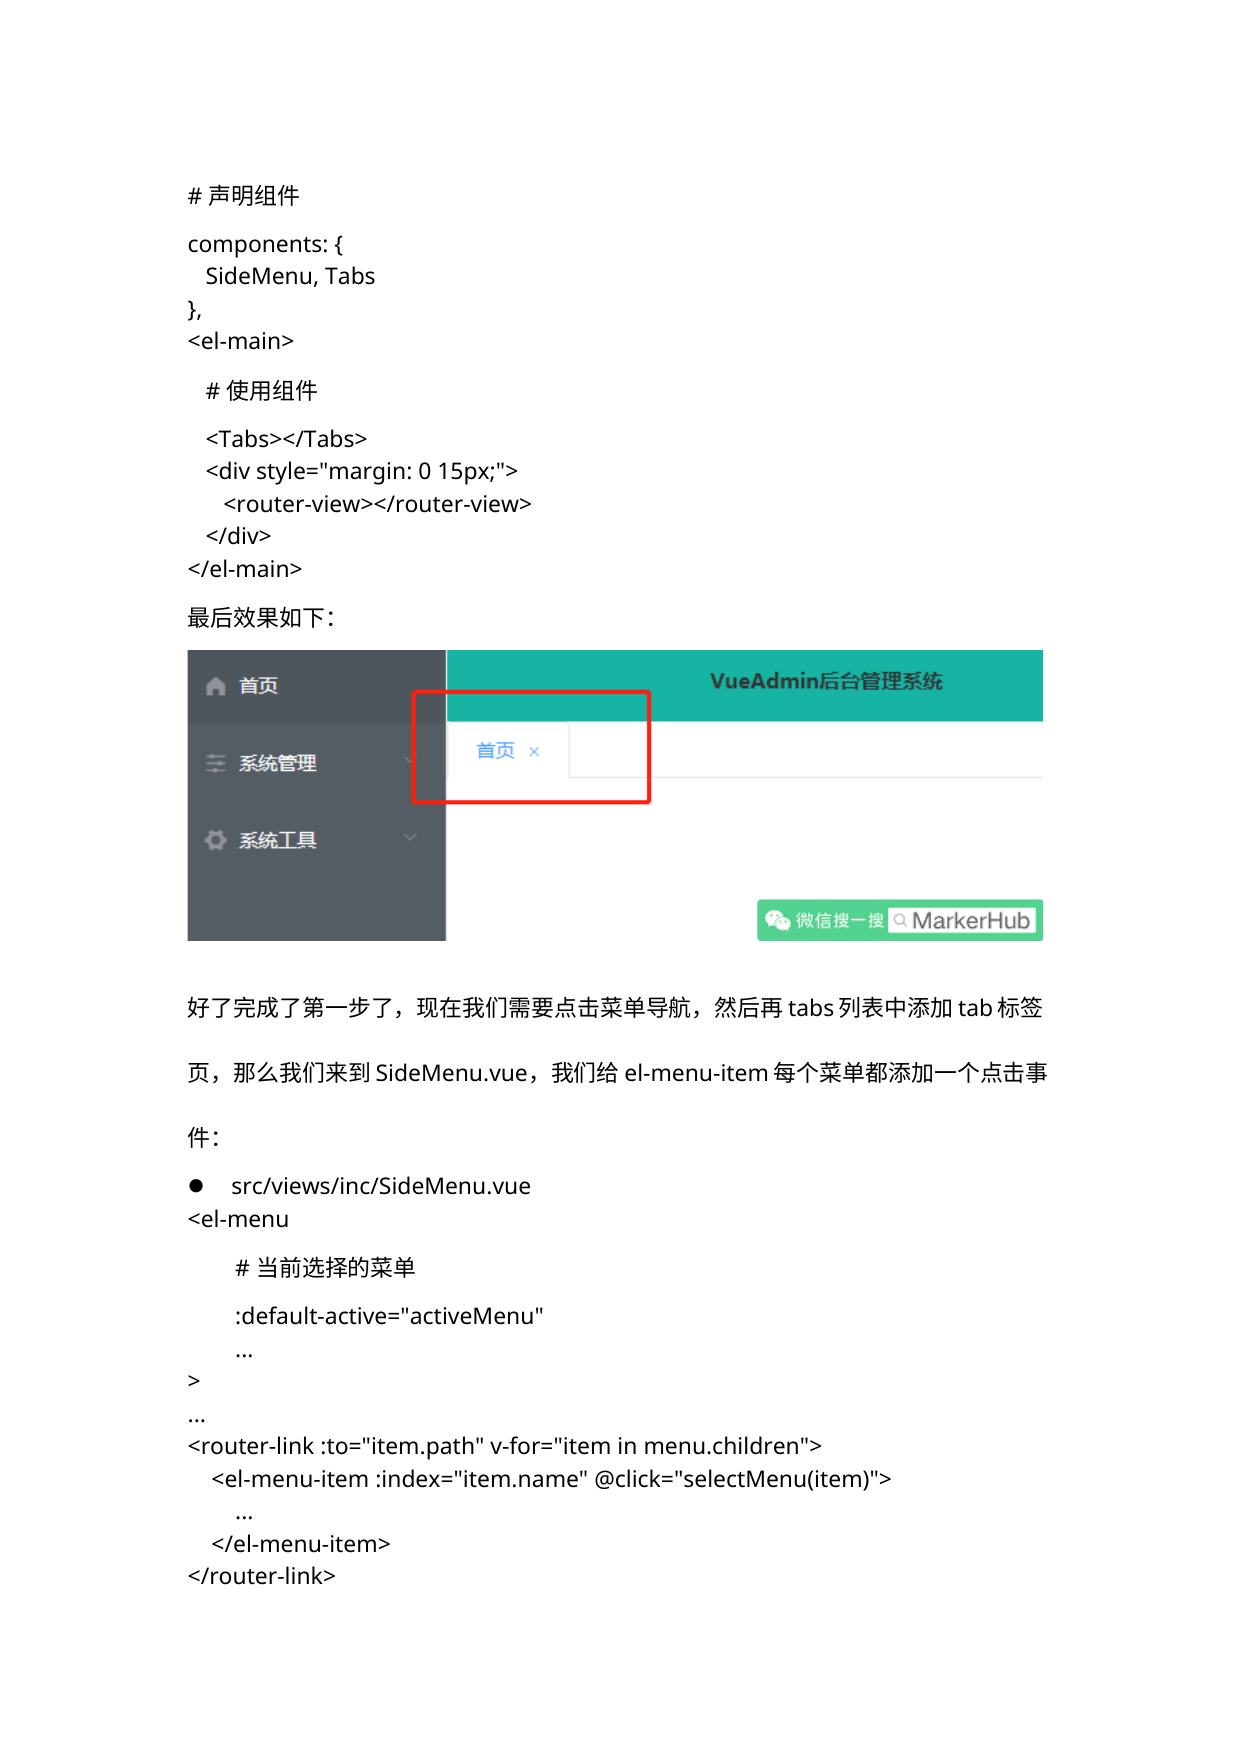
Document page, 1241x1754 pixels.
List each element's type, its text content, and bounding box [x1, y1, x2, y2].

text # 当前选择的菜单 [187, 1234, 1053, 1299]
text <div style="margin: 0 15px;"> [187, 454, 1053, 487]
text </div> [187, 519, 1053, 552]
text ... [187, 1494, 1053, 1527]
text <router-view></router-view> [187, 487, 1053, 519]
text }, [187, 292, 1053, 324]
text </router-link> [187, 1559, 1053, 1592]
text 好了完成了第一步了，现在我们需要点击菜单导航，然后再tabs列表中添加tab标签页，那么我们来到SideMenu.vue，我们给el-menu-item每个菜单都添加一个点击事件： [187, 974, 1053, 1169]
text <el-menu [187, 1202, 1053, 1234]
text ... [187, 1332, 1053, 1364]
text ... [187, 1397, 1053, 1429]
text :default-active="activeMenu" [187, 1299, 1053, 1332]
text <el-menu-item :index="item.name" @click="selectMenu(item)"> [187, 1462, 1053, 1494]
text > [187, 1364, 1053, 1397]
text # 声明组件 [187, 162, 1053, 227]
text <el-main> [187, 324, 1053, 357]
text </el-main> [187, 552, 1053, 584]
text # 使用组件 [187, 357, 1053, 422]
text </el-menu-item> [187, 1527, 1053, 1559]
picture [187, 650, 1044, 941]
text <router-link :to="item.path" v-for="item in menu.children"> [187, 1429, 1053, 1462]
text components: { [187, 227, 1053, 259]
list src/views/inc/SideMenu.vue [187, 1169, 1053, 1202]
text SideMenu, Tabs [187, 259, 1053, 292]
text <Tabs></Tabs> [187, 422, 1053, 454]
